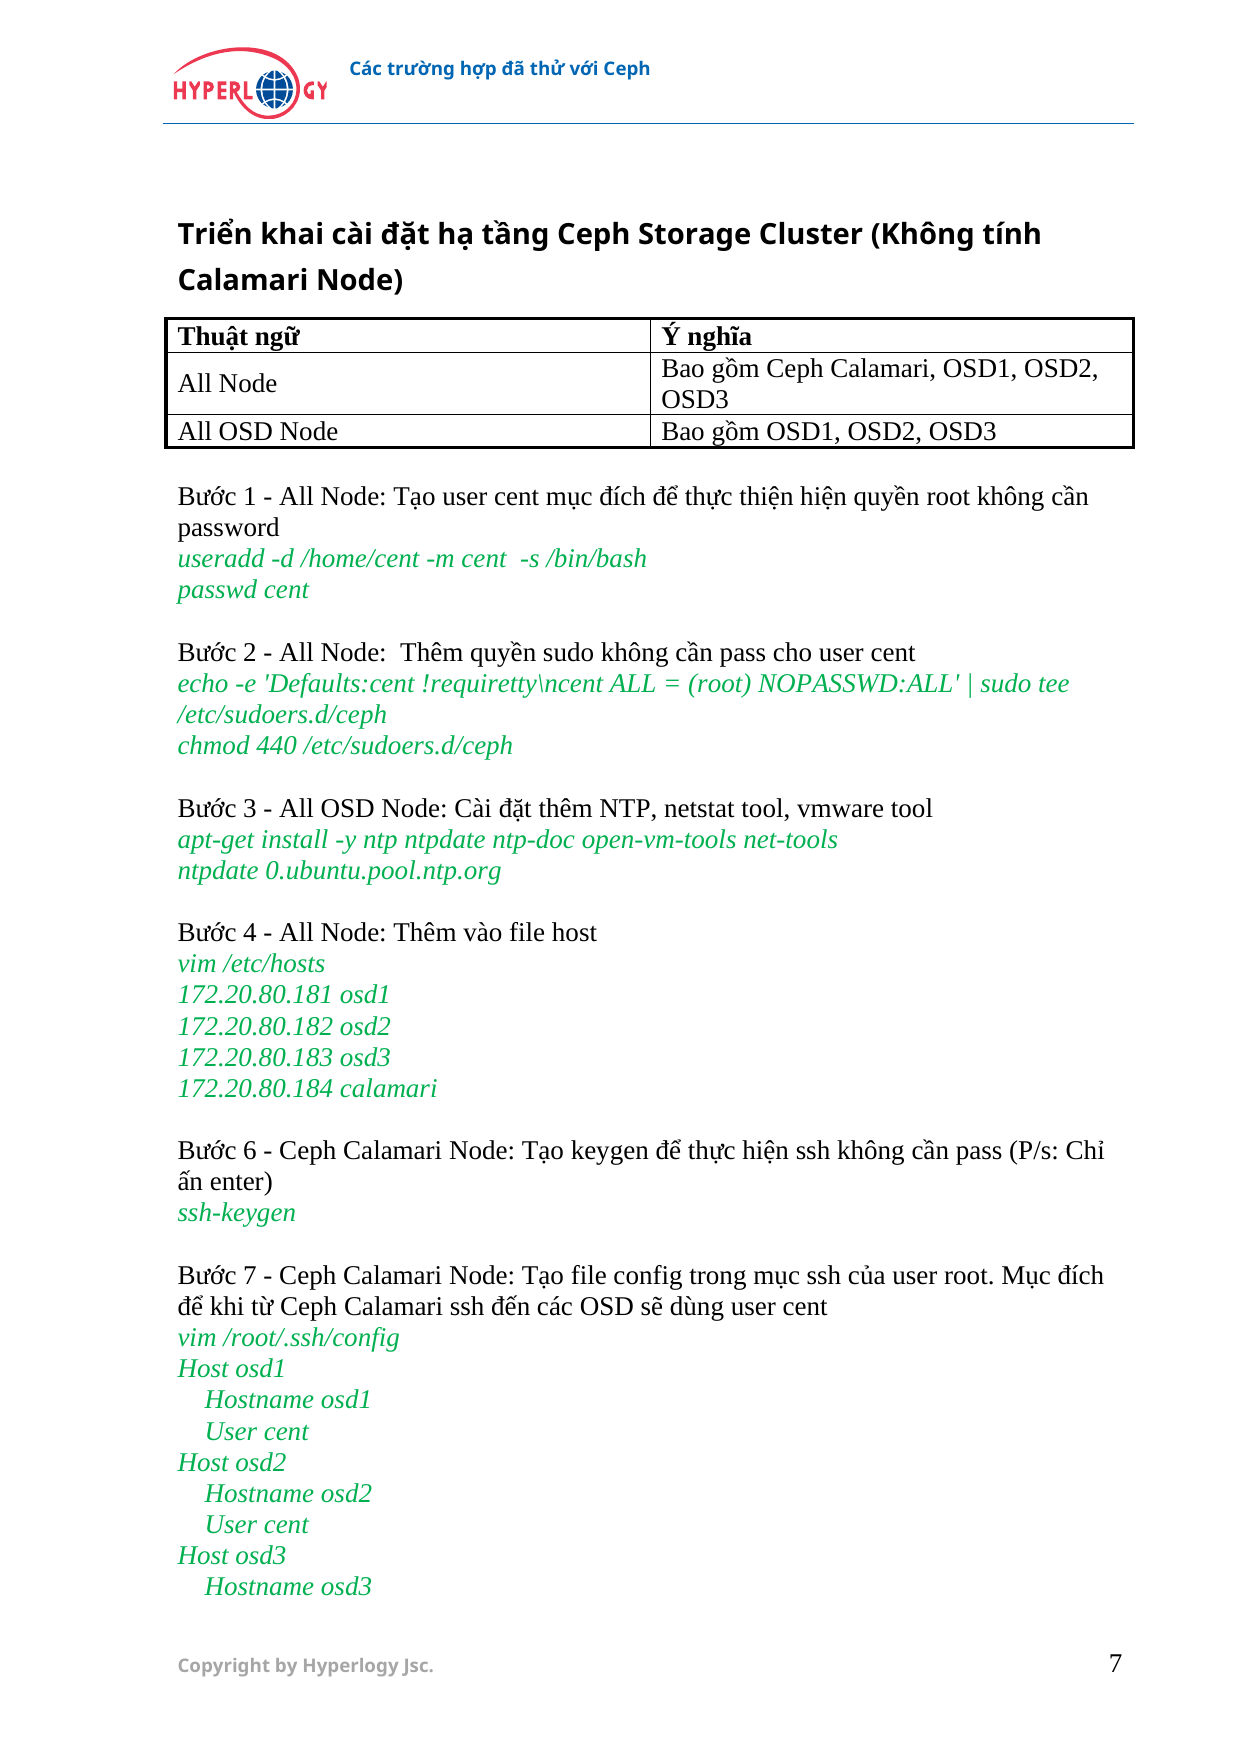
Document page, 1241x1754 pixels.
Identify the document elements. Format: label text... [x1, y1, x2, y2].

text Bước 7 - Ceph Calamari Node: Tạo file config trong mục ssh của user root. Mục đích để khi từ Ceph Calamari ssh đến các OSD sẽ dùng user cent [177, 1259, 1122, 1321]
table_header Ý nghĩa [651, 320, 1132, 351]
text ntpdate 0.ubuntu.pool.ntp.org [177, 854, 1122, 885]
text Hostname osd1 [177, 1383, 1122, 1414]
table_cell Bao gồm Ceph Calamari, OSD1, OSD2, OSD3 [651, 353, 1132, 414]
text passwd cent [177, 574, 1122, 605]
text 172.20.80.183 osd3 [177, 1041, 1122, 1072]
text ssh-keygen [177, 1197, 1122, 1228]
text Bước 4 - All Node: Thêm vào file host [177, 916, 1122, 947]
text vim /root/.ssh/config [177, 1321, 1122, 1352]
text 172.20.80.181 osd1 [177, 978, 1122, 1010]
text Bước 2 - All Node: Thêm quyền sudo không cần pass cho user cent [177, 636, 1122, 667]
text Bước 3 - All OSD Node: Cài đặt thêm NTP, netstat tool, vmware tool [177, 792, 1122, 823]
text 172.20.80.182 osd2 [177, 1010, 1122, 1041]
text Hostname osd2 [177, 1477, 1122, 1508]
text Bước 1 - All Node: Tạo user cent mục đích để thực thiện hiện quyền root không cần password [177, 480, 1122, 542]
text echo -e 'Defaults:cent !requiretty\ncent ALL = (root) NOPASSWD:ALL' | sudo tee /etc/sudoers.d/ceph [177, 667, 1122, 729]
table_header Thuật ngữ [168, 320, 650, 351]
text vim /etc/hosts [177, 947, 1122, 978]
table_cell Bao gồm OSD1, OSD2, OSD3 [651, 415, 1132, 446]
text Bước 6 - Ceph Calamari Node: Tạo keygen để thực hiện ssh không cần pass (P/s: Chỉ ấn enter) [177, 1134, 1122, 1197]
text 172.20.80.184 calamari [177, 1072, 1122, 1103]
text User cent [177, 1508, 1122, 1539]
table_cell All Node [168, 353, 650, 414]
text useradd -d /home/cent -m cent -s /bin/bash [177, 542, 1122, 574]
subtitle Triển khai cài đặt hạ tầng Ceph Storage Cluster (Không tính Calamari Node) [177, 213, 1122, 299]
text Hostname osd3 [177, 1570, 1122, 1601]
text User cent [177, 1414, 1122, 1446]
text Host osd1 [177, 1352, 1122, 1383]
table_cell All OSD Node [168, 415, 650, 446]
text Host osd2 [177, 1446, 1122, 1477]
text Host osd3 [177, 1539, 1122, 1570]
text chmod 440 /etc/sudoers.d/ceph [177, 729, 1122, 761]
text apt-get install -y ntp ntpdate ntp-doc open-vm-tools net-tools [177, 823, 1122, 854]
